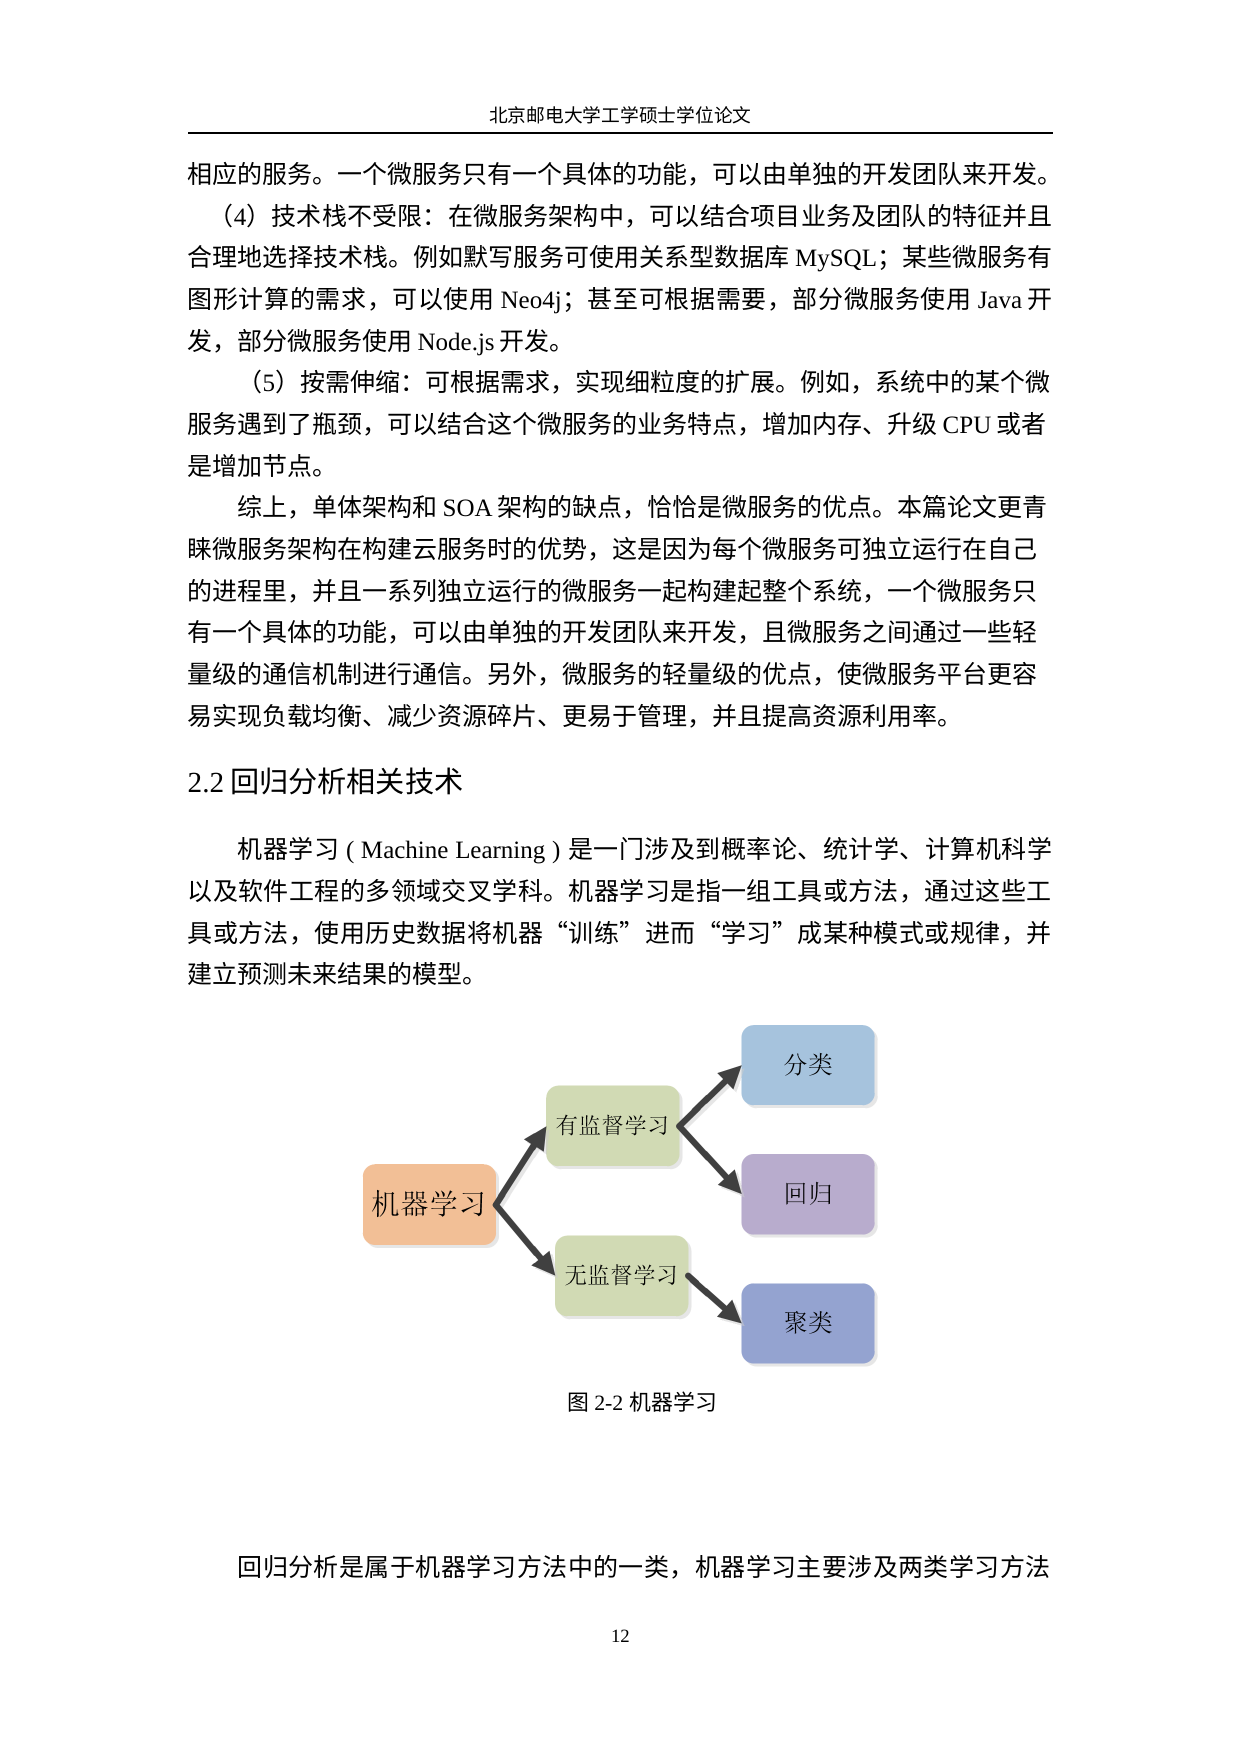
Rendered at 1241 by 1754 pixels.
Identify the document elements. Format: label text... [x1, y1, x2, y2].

text 机器学习 ( Machine Learning ) 是一门涉及到概率论、统计学、计算机科学以及软件工程的多领域交叉学科。机器学习是指一组工具或方法，通过这些工具或方法，使用历史数据将机器“训练”进而“学习”成某种模式或规律，并建立预测未来结果的模型。 [187, 826, 1053, 992]
text （4）技术栈不受限：在微服务架构中，可以结合项目业务及团队的特征并且合理地选择技术栈。例如默写服务可使用关系型数据库MySQL；某些微服务有图形计算的需求，可以使用Neo4j；甚至可根据需要，部分微服务使用Java开发，部分微服务使用Node.js开发。 [187, 192, 1053, 358]
text 回归分析是属于机器学习方法中的一类，机器学习主要涉及两类学习方法（如图2-2）：有监督学习，该方法主要包括分类和回归，主要用于决策支持；无监督学习，该方法主要包括聚类，主要用于知识发现。 [187, 1543, 1053, 1584]
picture [362, 1024, 878, 1367]
subtitle 2.2回归分析相关技术 [187, 758, 1053, 801]
text （3）局部修改容易部署：只要修改了单体应用，就必须重新部署整个应用，微服务就解决了这样的问题。通常，对某个微服务进行修改，只需要重新部署相应的服务。一个微服务只有一个具体的功能，可以由单独的开发团队来开发。 [187, 150, 1053, 192]
text （5）按需伸缩：可根据需求，实现细粒度的扩展。例如，系统中的某个微服务遇到了瓶颈，可以结合这个微服务的业务特点，增加内存、升级CPU或者是增加节点。 [187, 358, 1053, 483]
text 图 2-2 机器学习 [187, 1385, 1053, 1417]
text 综上，单体架构和SOA架构的缺点，恰恰是微服务的优点。本篇论文更青睐微服务架构在构建云服务时的优势，这是因为每个微服务可独立运行在自己的进程里，并且一系列独立运行的微服务一起构建起整个系统，一个微服务只有一个具体的功能，可以由单独的开发团队来开发，且微服务之间通过一些轻量级的通信机制进行通信。另外，微服务的轻量级的优点，使微服务平台更容易实现负载均衡、减少资源碎片、更易于管理，并且提高资源利用率。 [187, 483, 1053, 733]
